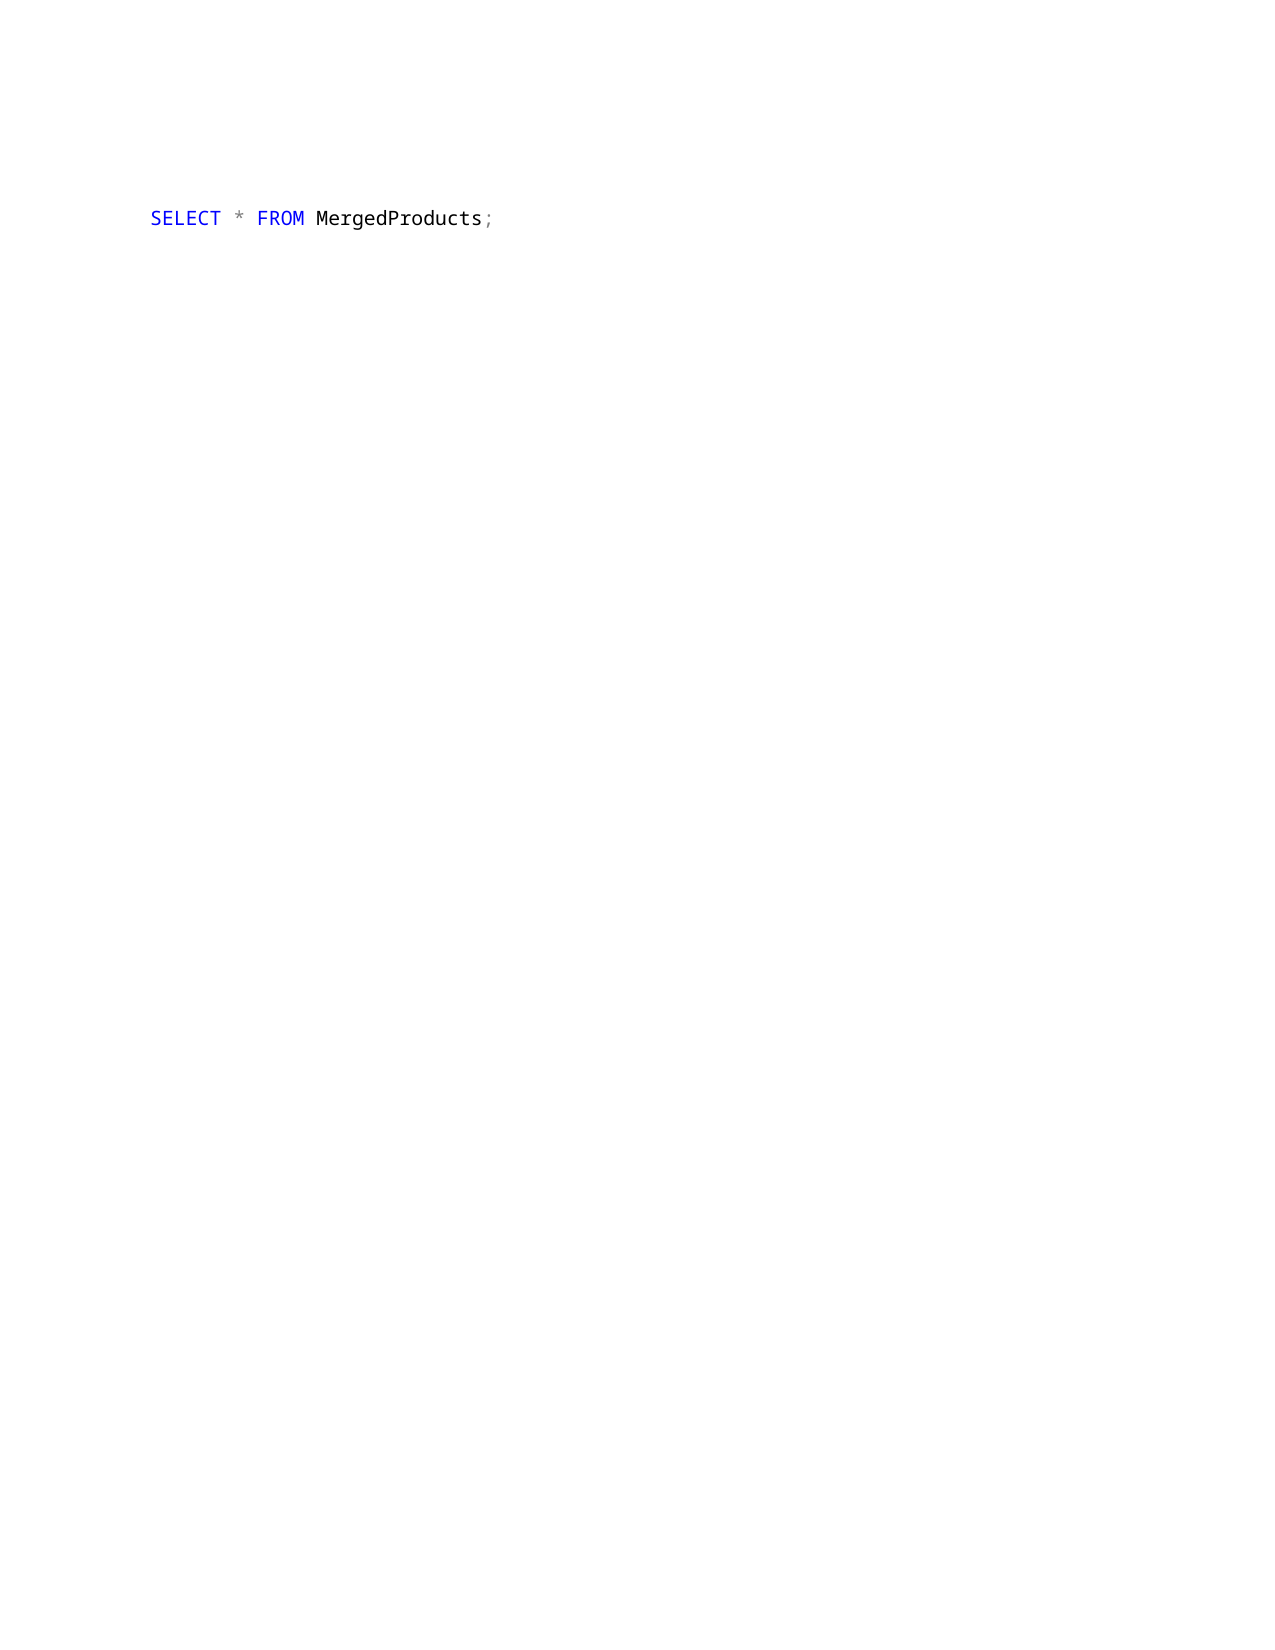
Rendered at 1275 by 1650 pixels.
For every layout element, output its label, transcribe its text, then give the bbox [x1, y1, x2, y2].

text SELECT * FROM MergedProducts; [150, 204, 1125, 231]
